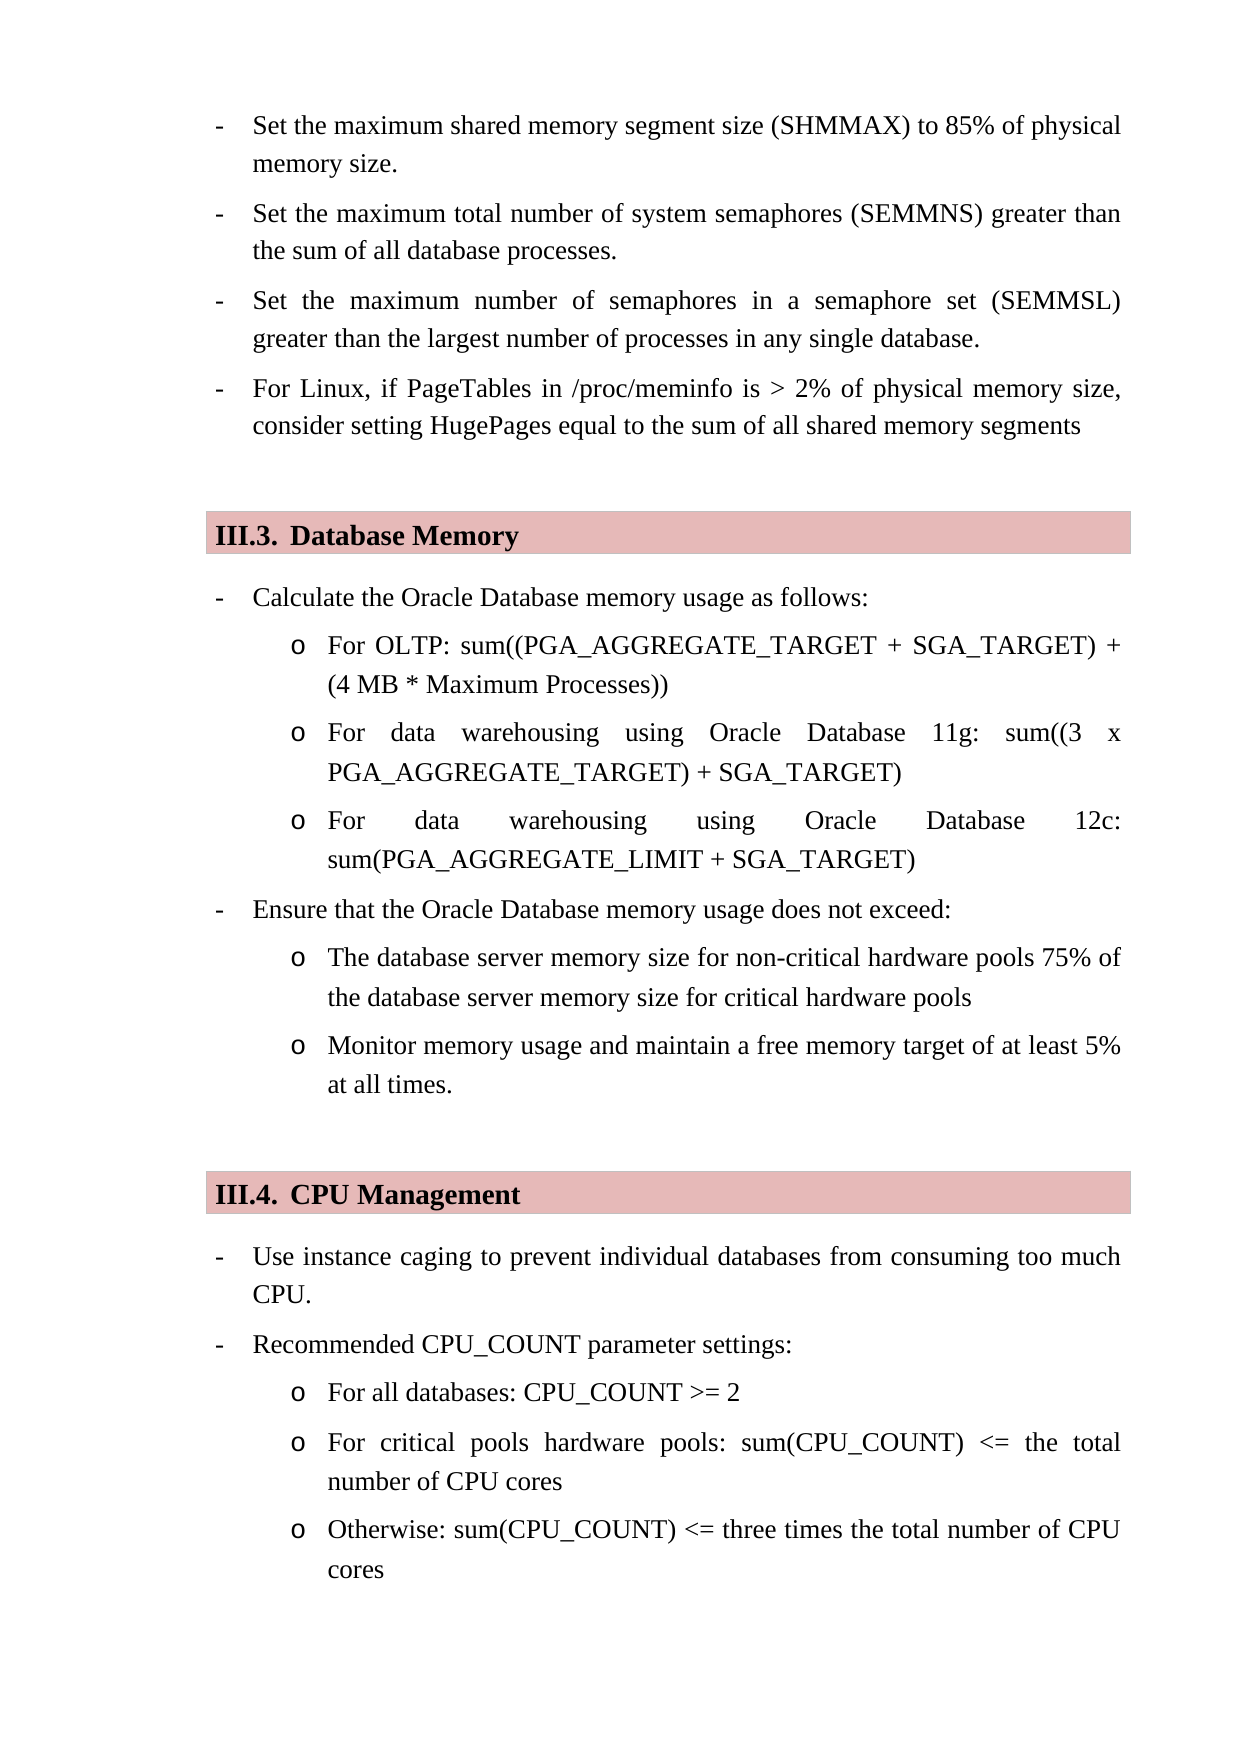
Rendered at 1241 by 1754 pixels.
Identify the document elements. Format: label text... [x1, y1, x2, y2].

list Calculate the Oracle Database memory usage as follows: [215, 575, 1122, 612]
list Monitor memory usage and maintain a free memory target of at least 5% at all times. [290, 1025, 1122, 1100]
list For OLTP: sum((PGA_AGGREGATE_TARGET + SGA_TARGET) + (4 MB * Maximum Processes)) [290, 625, 1122, 700]
subtitle Database Memory [207, 512, 1130, 553]
list The database server memory size for non-critical hardware pools 75% of the database server memory size for critical hardware pools [290, 937, 1122, 1012]
list Set the maximum number of semaphores in a semaphore set (SEMMSL) greater than the largest number of processes in any single database. [215, 278, 1122, 353]
list Set the maximum shared memory segment size (SHMMAX) to 85% of physical memory size. [215, 103, 1122, 178]
list Set the maximum total number of system semaphores (SEMMNS) greater than the sum of all database processes. [215, 190, 1122, 265]
list Otherwise: sum(CPU_COUNT) <= three times the total number of CPU cores [290, 1509, 1122, 1584]
list For all databases: CPU_COUNT >= 2 [290, 1372, 1122, 1409]
list For Linux, if PageTables in /proc/meminfo is > 2% of physical memory size, consider setting HugePages equal to the sum of all shared memory segments [215, 365, 1122, 440]
list Ensure that the Oracle Database memory usage does not exceed: [215, 887, 1122, 925]
subtitle CPU Management [207, 1172, 1130, 1213]
list For data warehousing using Oracle Database 12c: sum(PGA_AGGREGATE_LIMIT + SGA_TARGET) [290, 800, 1122, 875]
list Recommended CPU_COUNT parameter settings: [215, 1322, 1122, 1359]
list For critical pools hardware pools: sum(CPU_COUNT) <= the total number of CPU cores [290, 1422, 1122, 1497]
list Use instance caging to prevent individual databases from consuming too much CPU. [215, 1234, 1122, 1309]
list For data warehousing using Oracle Database 11g: sum((3 x PGA_AGGREGATE_TARGET) + SGA_TARGET) [290, 712, 1122, 787]
